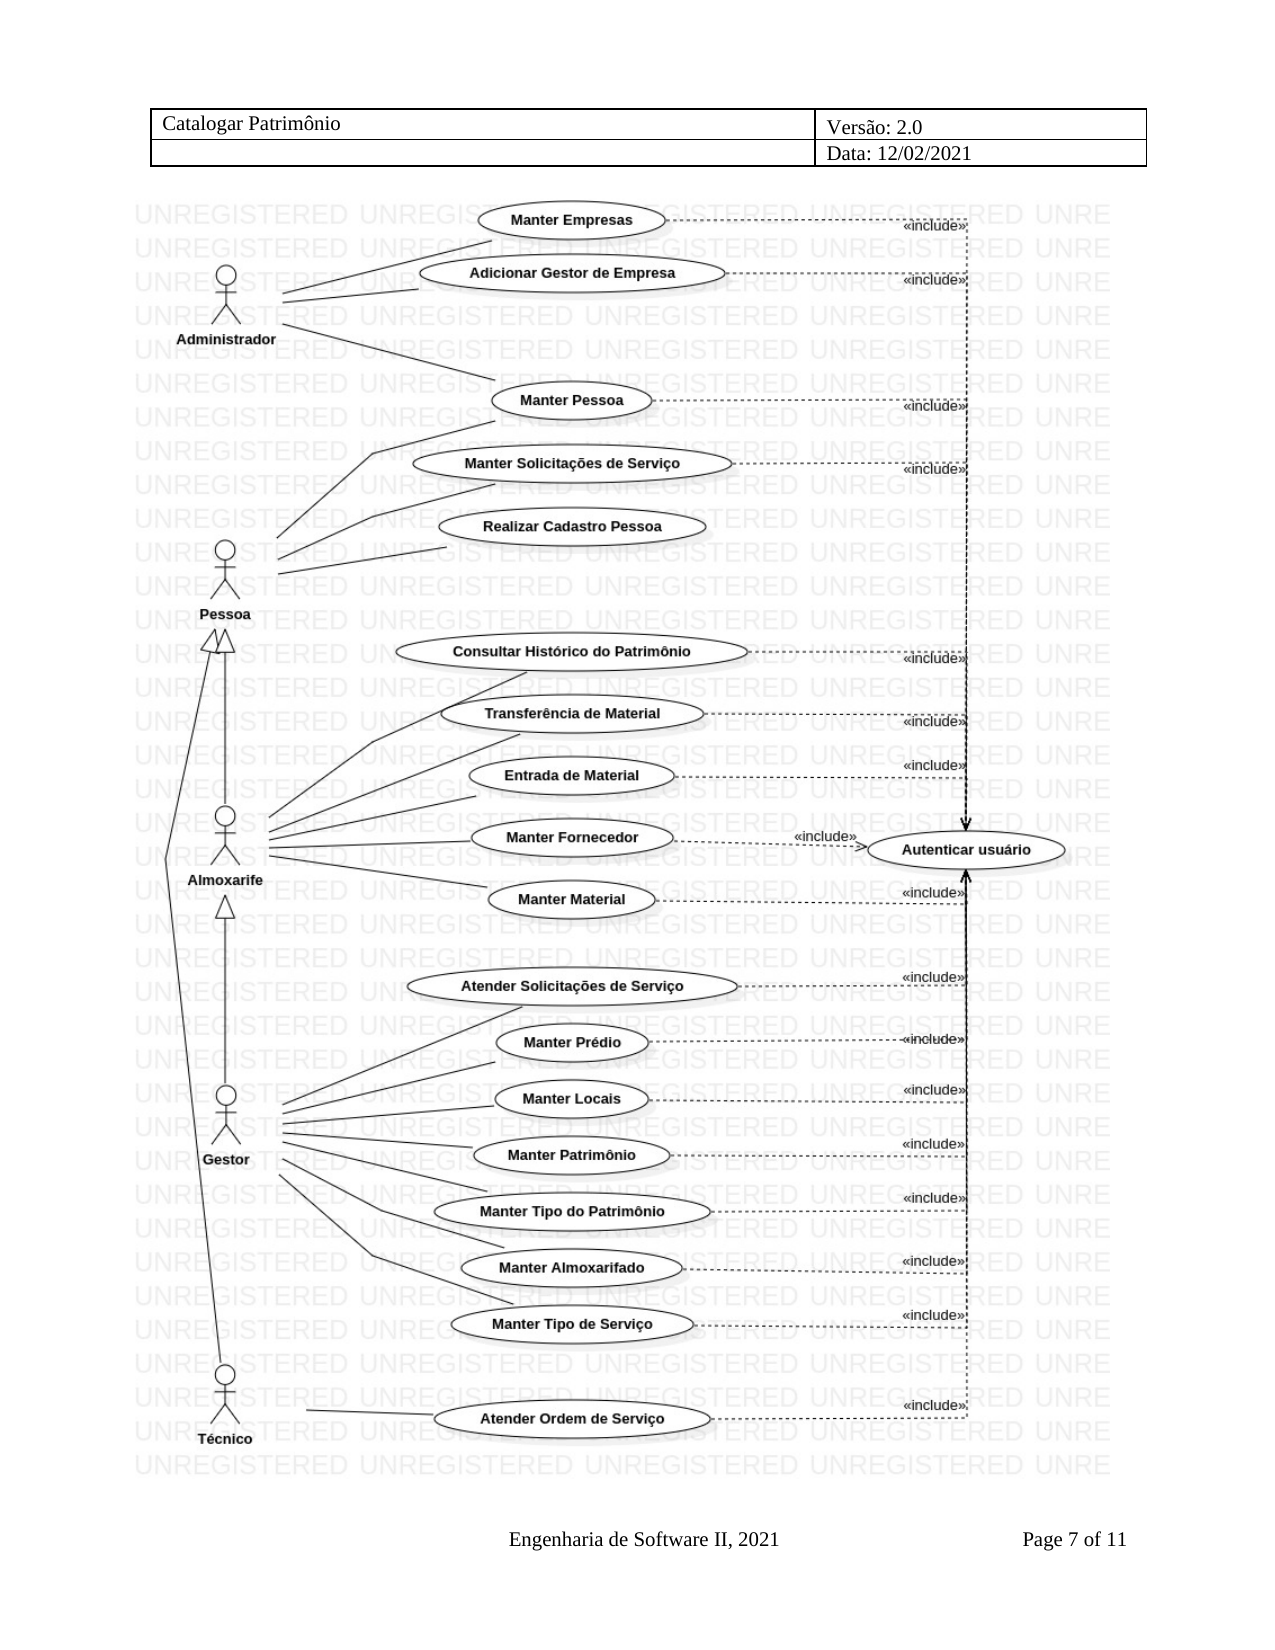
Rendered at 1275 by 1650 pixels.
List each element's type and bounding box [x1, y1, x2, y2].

picture [134, 191, 1110, 1498]
